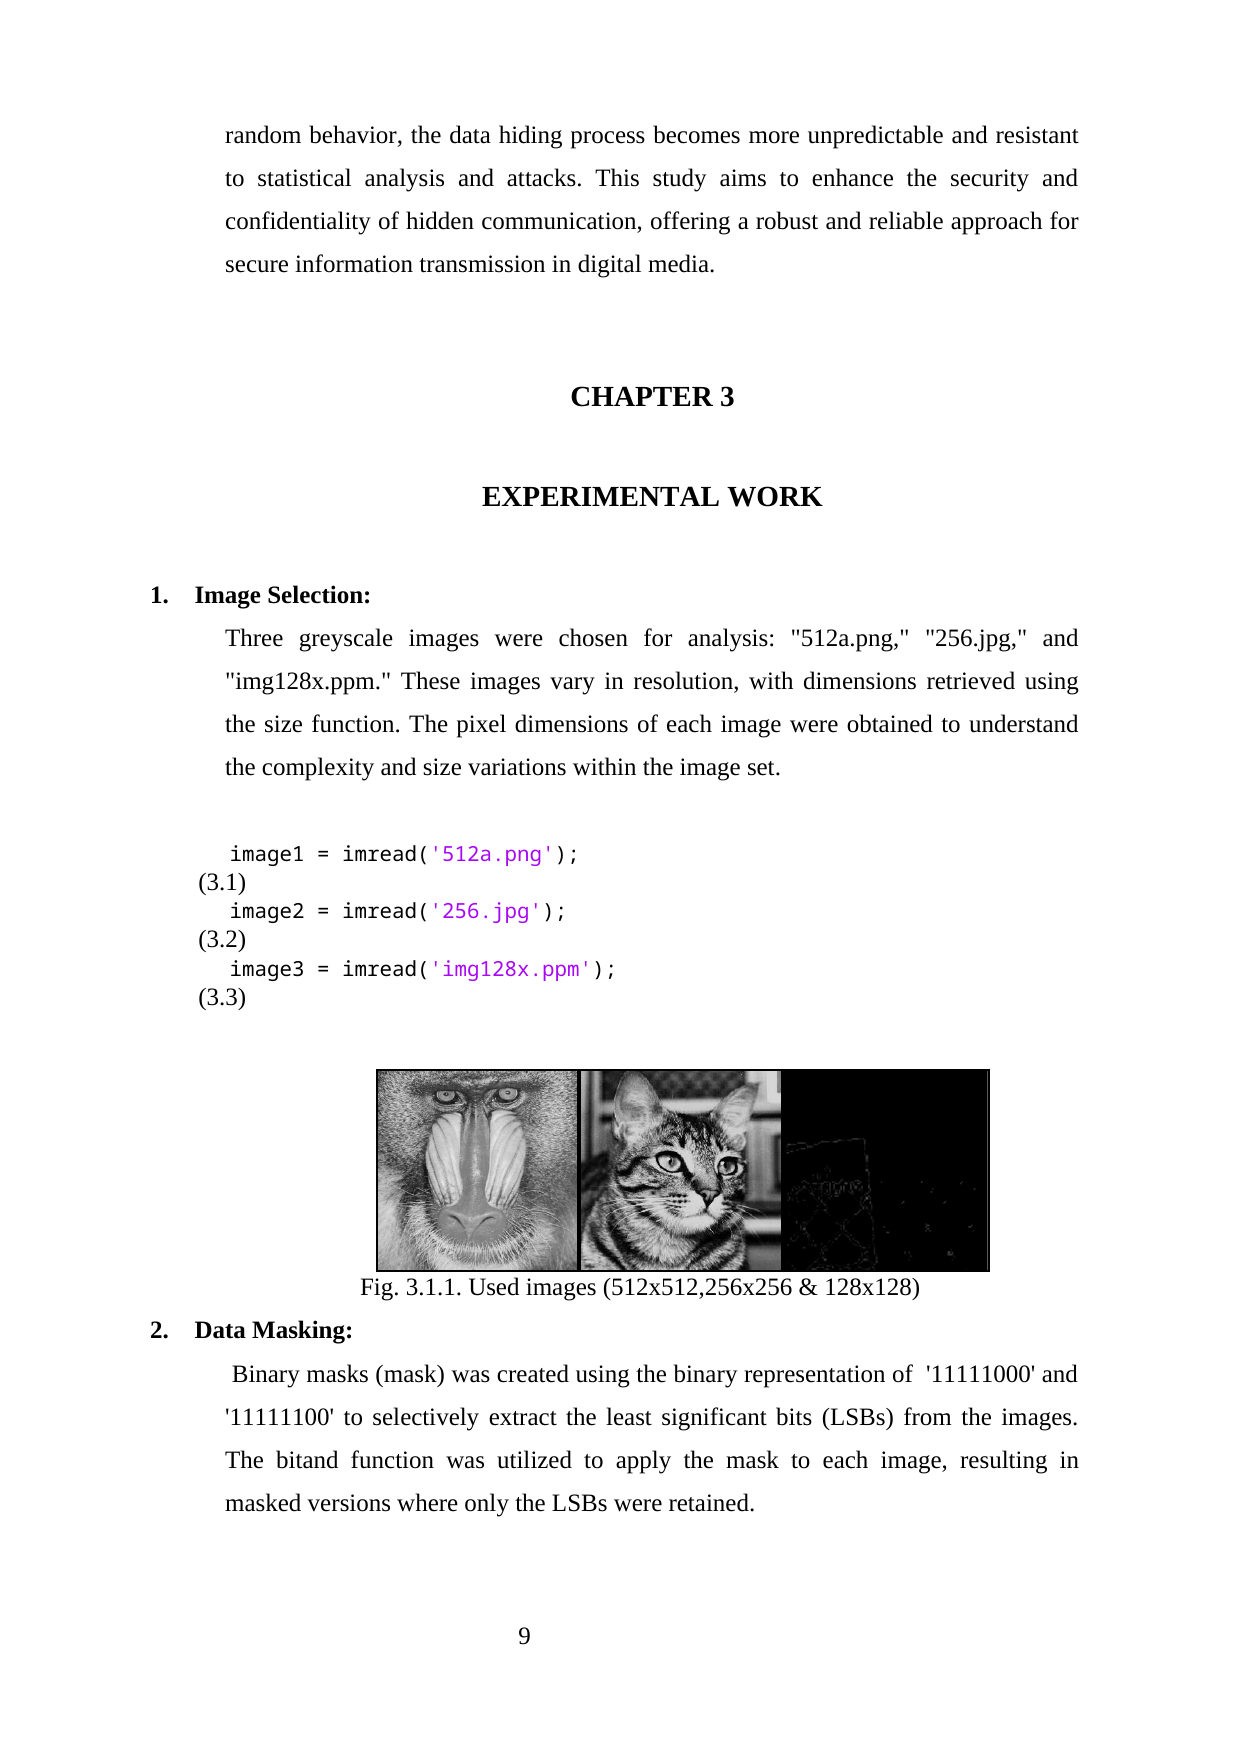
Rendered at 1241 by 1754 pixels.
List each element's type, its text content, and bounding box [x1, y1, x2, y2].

picture [378, 1071, 577, 1270]
picture [581, 1071, 781, 1270]
list Fig. 3.1.1. Used images (512x512,256x256 & 128x128) [150, 1272, 1080, 1301]
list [225, 120, 1080, 278]
list Three greyscale images were chosen for analysis: "512a.png," "256.jpg," and "img128x.ppm." These images vary in resolution, with dimensions retrieved using the size function. The pixel dimensions of each image were obtained to understand the complexity and size variations within the image set. [225, 623, 1080, 781]
list CHAPTER 3 [225, 379, 1080, 412]
text image3 = imread('img128x.ppm'); (3.3) [198, 954, 1080, 1011]
text image2 = imread('256.jpg'); (3.2) [198, 896, 1080, 954]
list EXPERIMENTAL WORK [225, 479, 1080, 513]
list Data Masking: [150, 1316, 1080, 1344]
list Image Selection: [150, 580, 1080, 609]
picture [785, 1071, 988, 1270]
text image1 = imread('512a.png'); (3.1) [198, 839, 1080, 896]
list Binary masks (mask) was created using the binary representation of '11111000' and '11111100' to selectively extract the least significant bits (LSBs) from the images. The bitand function was utilized to apply the mask to each image, resulting in masked versions where only the LSBs were retained. [225, 1359, 1080, 1517]
